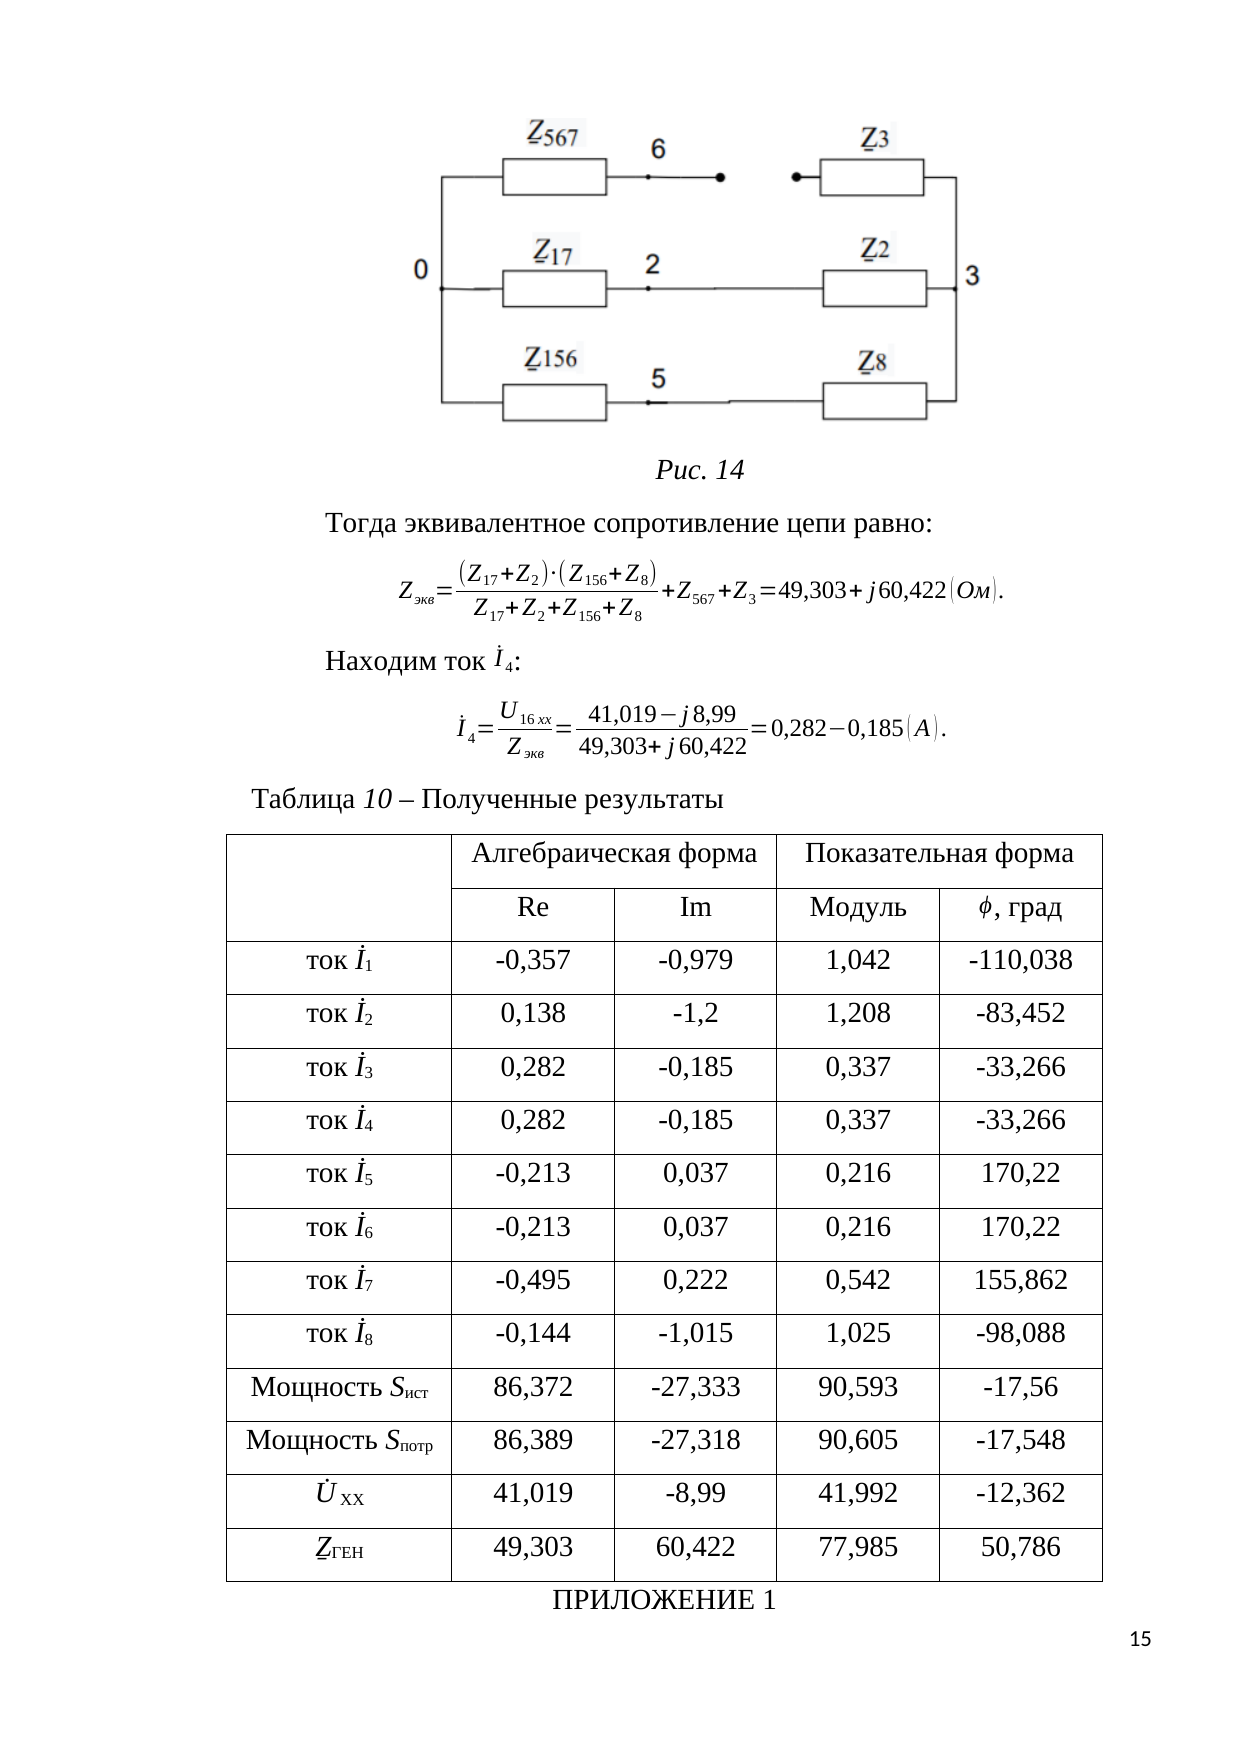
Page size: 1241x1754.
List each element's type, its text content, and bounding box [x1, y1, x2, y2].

table_cell 170,22 [940, 1209, 1102, 1261]
table_cell 49,303 [452, 1529, 614, 1581]
table_cell -12,362 [940, 1475, 1102, 1528]
table_header [227, 835, 451, 941]
table_cell ток İ6 [227, 1209, 451, 1261]
table_cell -27,333 [615, 1369, 776, 1421]
table_cell -0,185 [615, 1102, 776, 1154]
table_cell -33,266 [940, 1102, 1102, 1154]
table_cell Модуль [777, 889, 939, 941]
table_cell ток İ2 [227, 995, 451, 1048]
table_cell 0,542 [777, 1262, 939, 1314]
table_cell 77,985 [777, 1529, 939, 1581]
table_cell -0,979 [615, 942, 776, 994]
table_cell -83,452 [940, 995, 1102, 1048]
table_cell Мощность Sпотр [227, 1422, 451, 1474]
text Таблица 10 – Полученные результаты [177, 781, 1152, 815]
table_cell 170,22 [940, 1155, 1102, 1208]
table_cell -1,2 [615, 995, 776, 1048]
table_cell ток İ4 [227, 1102, 451, 1154]
picture [391, 118, 1012, 434]
table_cell 0,222 [615, 1262, 776, 1314]
table_cell -27,318 [615, 1422, 776, 1474]
table_cell 0,037 [615, 1155, 776, 1208]
table_cell 0,037 [615, 1209, 776, 1261]
table_cell 0,216 [777, 1155, 939, 1208]
table_cell , град [940, 889, 1102, 941]
text Тогда эквивалентное сопротивление цепи равно: [251, 505, 1152, 538]
table_cell ток İ3 [227, 1049, 451, 1101]
table_cell 50,786 [940, 1529, 1102, 1581]
table_cell 1,025 [777, 1315, 939, 1368]
table_cell -17,56 [940, 1369, 1102, 1421]
table_cell -98,088 [940, 1315, 1102, 1368]
table_cell ток İ5 [227, 1155, 451, 1208]
table_cell 1,208 [777, 995, 939, 1048]
table_cell 90,605 [777, 1422, 939, 1474]
table_cell 0,282 [452, 1049, 614, 1101]
table_cell 90,593 [777, 1369, 939, 1421]
table_cell ток İ8 [227, 1315, 451, 1368]
table_cell -1,015 [615, 1315, 776, 1368]
table_cell ток İ7 [227, 1262, 451, 1314]
text Находим ток : [251, 643, 1152, 677]
table_cell U̇ ХХ [227, 1475, 451, 1528]
table_cell ток İ1 [227, 942, 451, 994]
table_cell -0,185 [615, 1049, 776, 1101]
table_cell 0,337 [777, 1102, 939, 1154]
table_header Алгебраическая форма [452, 835, 776, 888]
table_cell -0,144 [452, 1315, 614, 1368]
table_cell 41,019 [452, 1475, 614, 1528]
table_cell 0,337 [777, 1049, 939, 1101]
text Рис. 14 [251, 452, 1152, 486]
table_cell 60,422 [615, 1529, 776, 1581]
table_cell -110,038 [940, 942, 1102, 994]
table_cell Мощность Sист [227, 1369, 451, 1421]
table_cell 86,389 [452, 1422, 614, 1474]
table_cell 86,372 [452, 1369, 614, 1421]
table_cell 0,216 [777, 1209, 939, 1261]
table_cell 0,138 [452, 995, 614, 1048]
table_cell -17,548 [940, 1422, 1102, 1474]
table_cell -0,213 [452, 1209, 614, 1261]
text ПРИЛОЖЕНИЕ 1 [177, 1582, 1152, 1616]
table_cell Im [615, 889, 776, 941]
table_cell -0,213 [452, 1155, 614, 1208]
table_cell 41,992 [777, 1475, 939, 1528]
table_cell 155,862 [940, 1262, 1102, 1314]
table_cell -33,266 [940, 1049, 1102, 1101]
table_cell 0,282 [452, 1102, 614, 1154]
table_header Показательная форма [777, 835, 1102, 888]
table_cell -8,99 [615, 1475, 776, 1528]
table_cell -0,495 [452, 1262, 614, 1314]
table_cell -0,357 [452, 942, 614, 994]
table_cell Re [452, 889, 614, 941]
table_cell 1,042 [777, 942, 939, 994]
table_cell ẔГЕН [227, 1529, 451, 1581]
